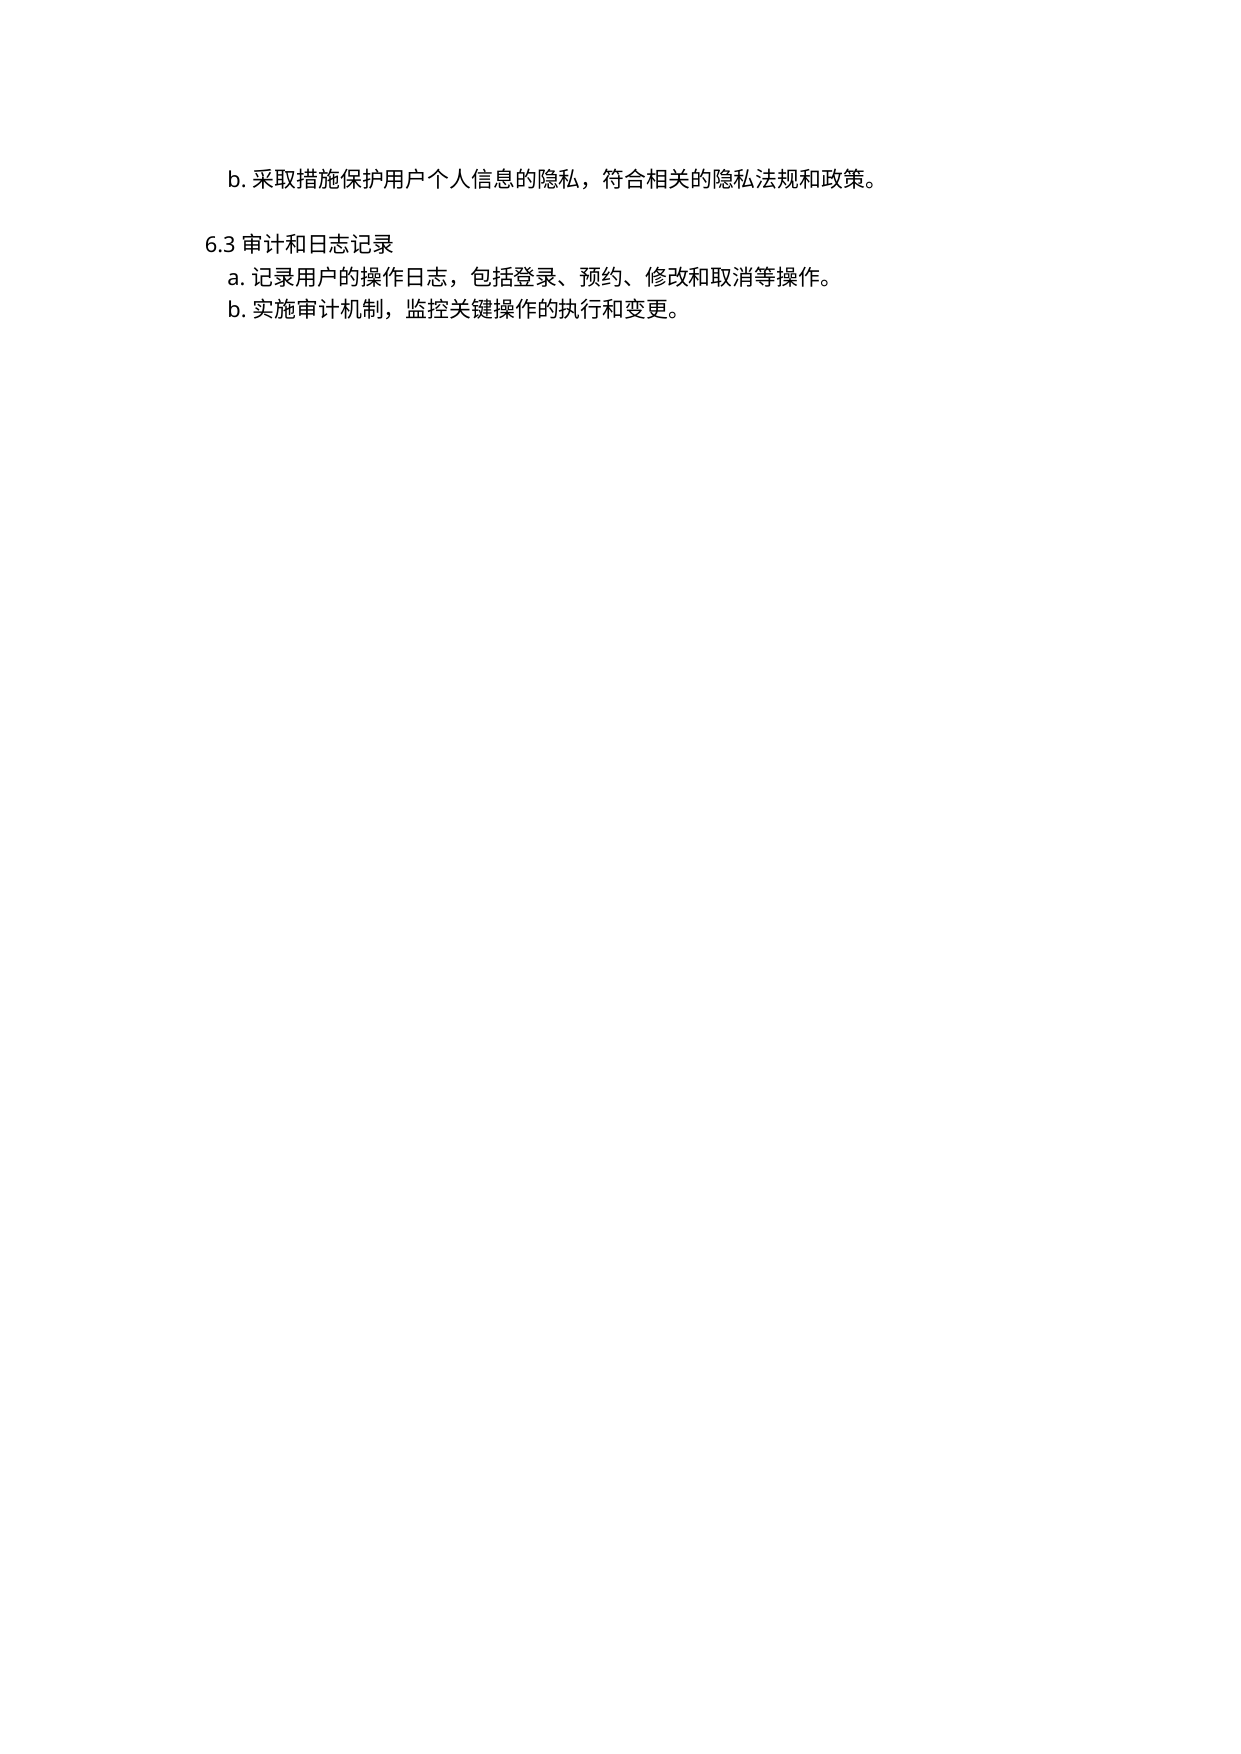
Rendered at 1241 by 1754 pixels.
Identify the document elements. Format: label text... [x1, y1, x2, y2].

text a. 记录用户的操作日志，包括登录、预约、修改和取消等操作。 [187, 259, 1053, 292]
text b. 实施审计机制，监控关键操作的执行和变更。 [187, 292, 1053, 324]
text b. 采取措施保护用户个人信息的隐私，符合相关的隐私法规和政策。 [187, 162, 1053, 194]
text 6.3 审计和日志记录 [187, 227, 1053, 259]
